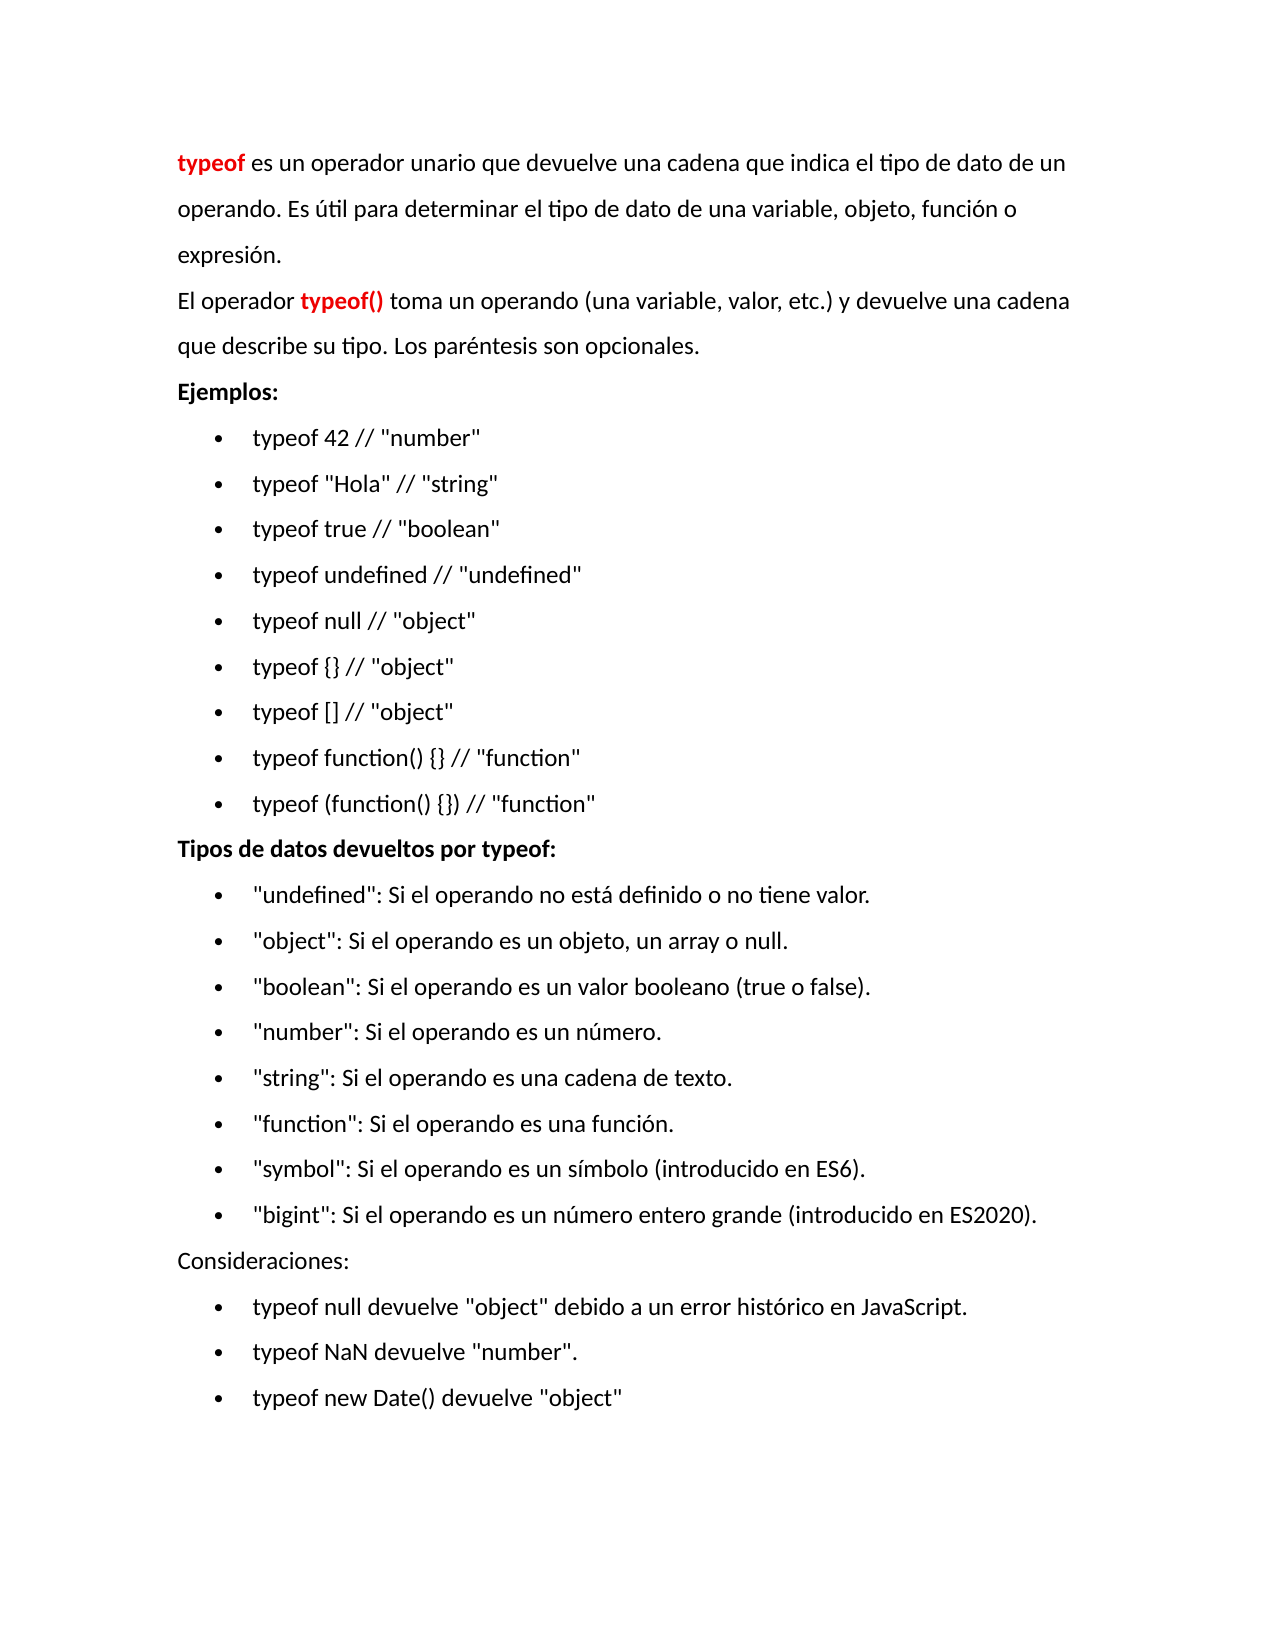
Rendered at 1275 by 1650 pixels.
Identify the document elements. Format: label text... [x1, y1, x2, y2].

list "number": Si el operando es un número. [215, 1016, 1098, 1047]
list typeof null devuelve "object" debido a un error histórico en JavaScript. [215, 1291, 1098, 1321]
list "symbol": Si el operando es un símbolo (introducido en ES6). [215, 1154, 1098, 1184]
text Tipos de datos devueltos por typeof: [177, 833, 1098, 864]
list "undefined": Si el operando no está definido o no tiene valor. [215, 879, 1098, 910]
list typeof 42 // "number" [215, 422, 1098, 452]
list typeof NaN devuelve "number". [215, 1337, 1098, 1367]
list "boolean": Si el operando es un valor booleano (true o false). [215, 971, 1098, 1001]
text Consideraciones: [177, 1245, 1098, 1276]
list "function": Si el operando es una función. [215, 1108, 1098, 1138]
list "string": Si el operando es una cadena de texto. [215, 1062, 1098, 1093]
list typeof new Date() devuelve "object" [215, 1382, 1098, 1413]
list typeof (function() {}) // "function" [215, 788, 1098, 818]
list typeof "Hola" // "string" [215, 468, 1098, 498]
list typeof undefined // "undefined" [215, 559, 1098, 590]
list "bigint": Si el operando es un número entero grande (introducido en ES2020). [215, 1199, 1098, 1230]
text El operador typeof() toma un operando (una variable, valor, etc.) y devuelve una cadena que describe su tipo. Los paréntesis son opcionales. [177, 285, 1098, 361]
text typeof es un operador unario que devuelve una cadena que indica el tipo de dato de un operando. Es útil para determinar el tipo de dato de una variable, objeto, función o expresión. [177, 148, 1098, 269]
list typeof [] // "object" [215, 696, 1098, 727]
list "object": Si el operando es un objeto, un array o null. [215, 925, 1098, 956]
list typeof function() {} // "function" [215, 742, 1098, 773]
list typeof null // "object" [215, 605, 1098, 635]
list typeof {} // "object" [215, 651, 1098, 681]
list typeof true // "boolean" [215, 513, 1098, 544]
text Ejemplos: [177, 376, 1098, 407]
